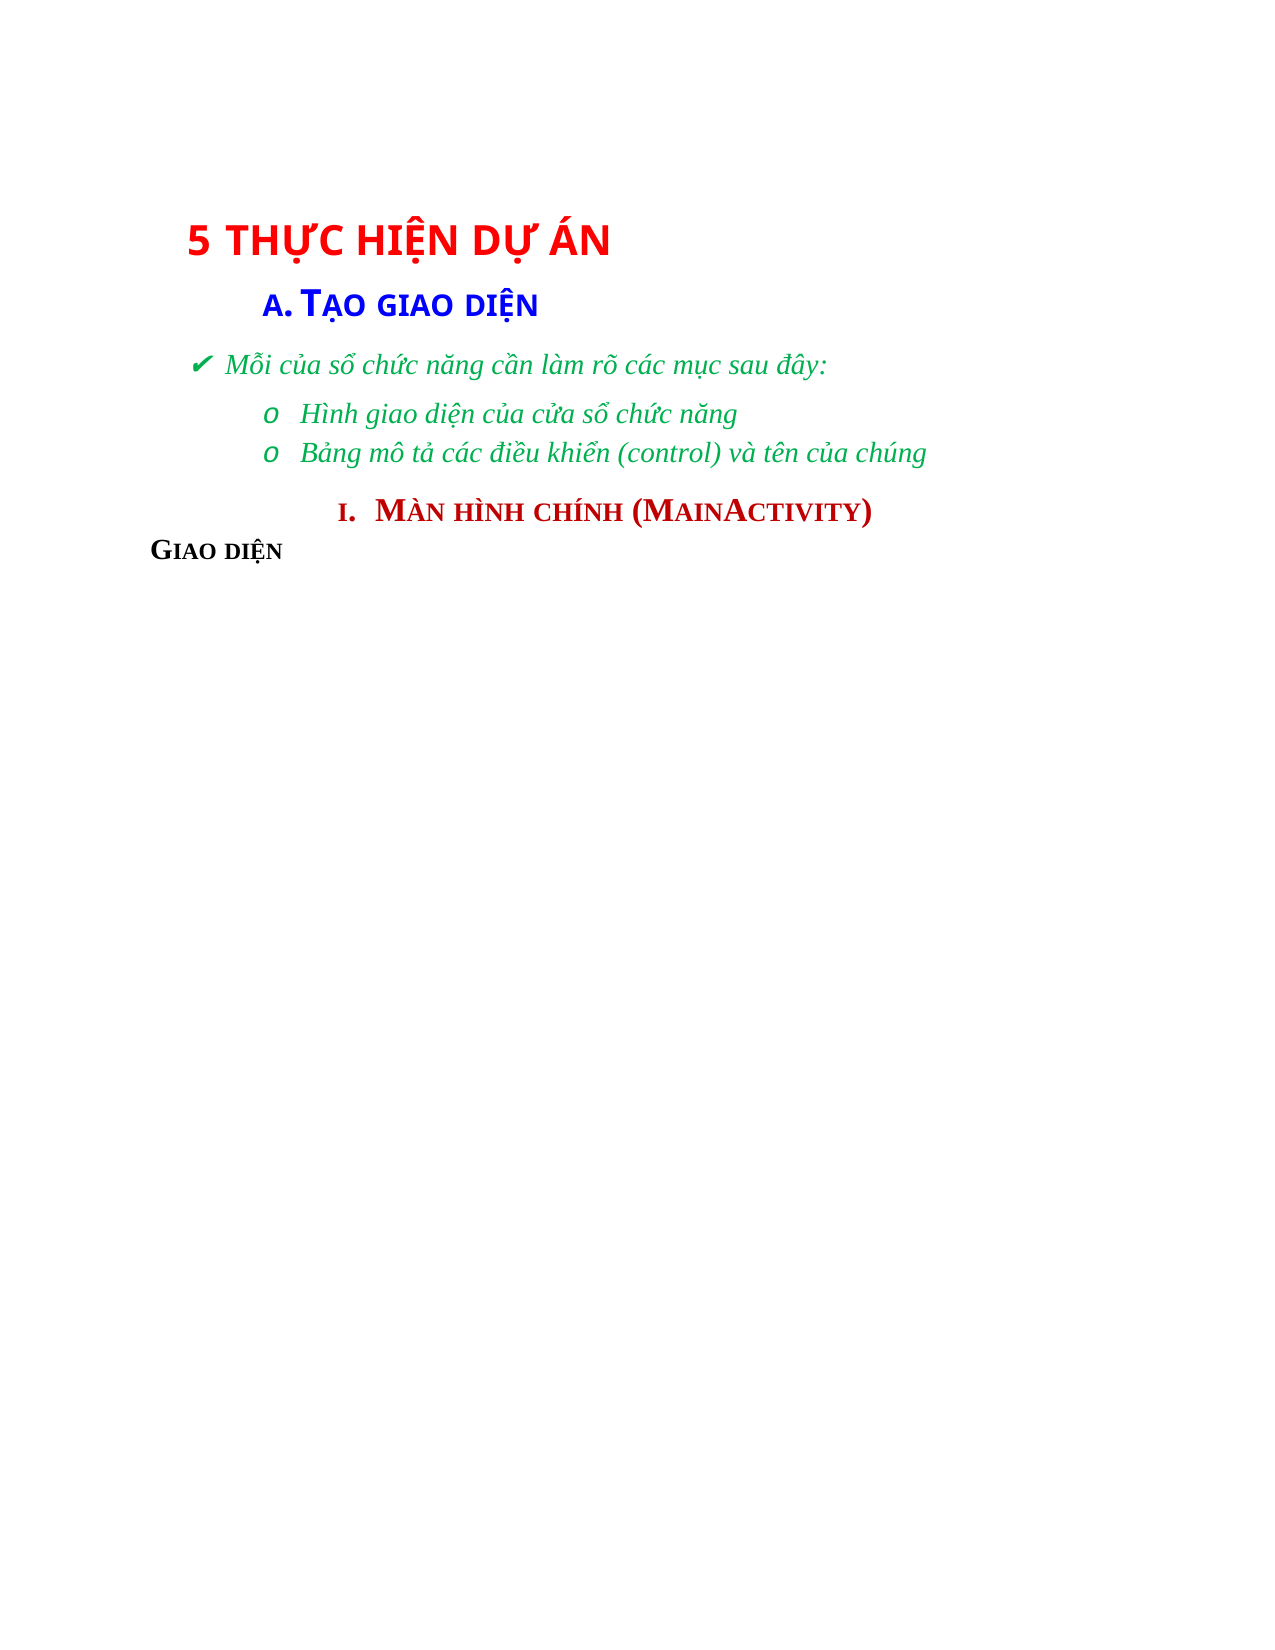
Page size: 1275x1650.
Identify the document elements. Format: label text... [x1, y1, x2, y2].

list Bảng mô tả các điều khiển (control) và tên của chúng [262, 435, 1125, 471]
subtitle Màn hình chính (MainActivity) [356, 491, 1125, 529]
subtitle Thực hiện dự án [187, 211, 1125, 268]
list Hình giao diện của cửa sổ chức năng [262, 396, 1125, 432]
list Mỗi của sổ chức năng cần làm rõ các mục sau đây: [187, 332, 1125, 391]
subtitle Tạo giao diện [262, 277, 1125, 328]
text Giao diện [150, 532, 1125, 565]
